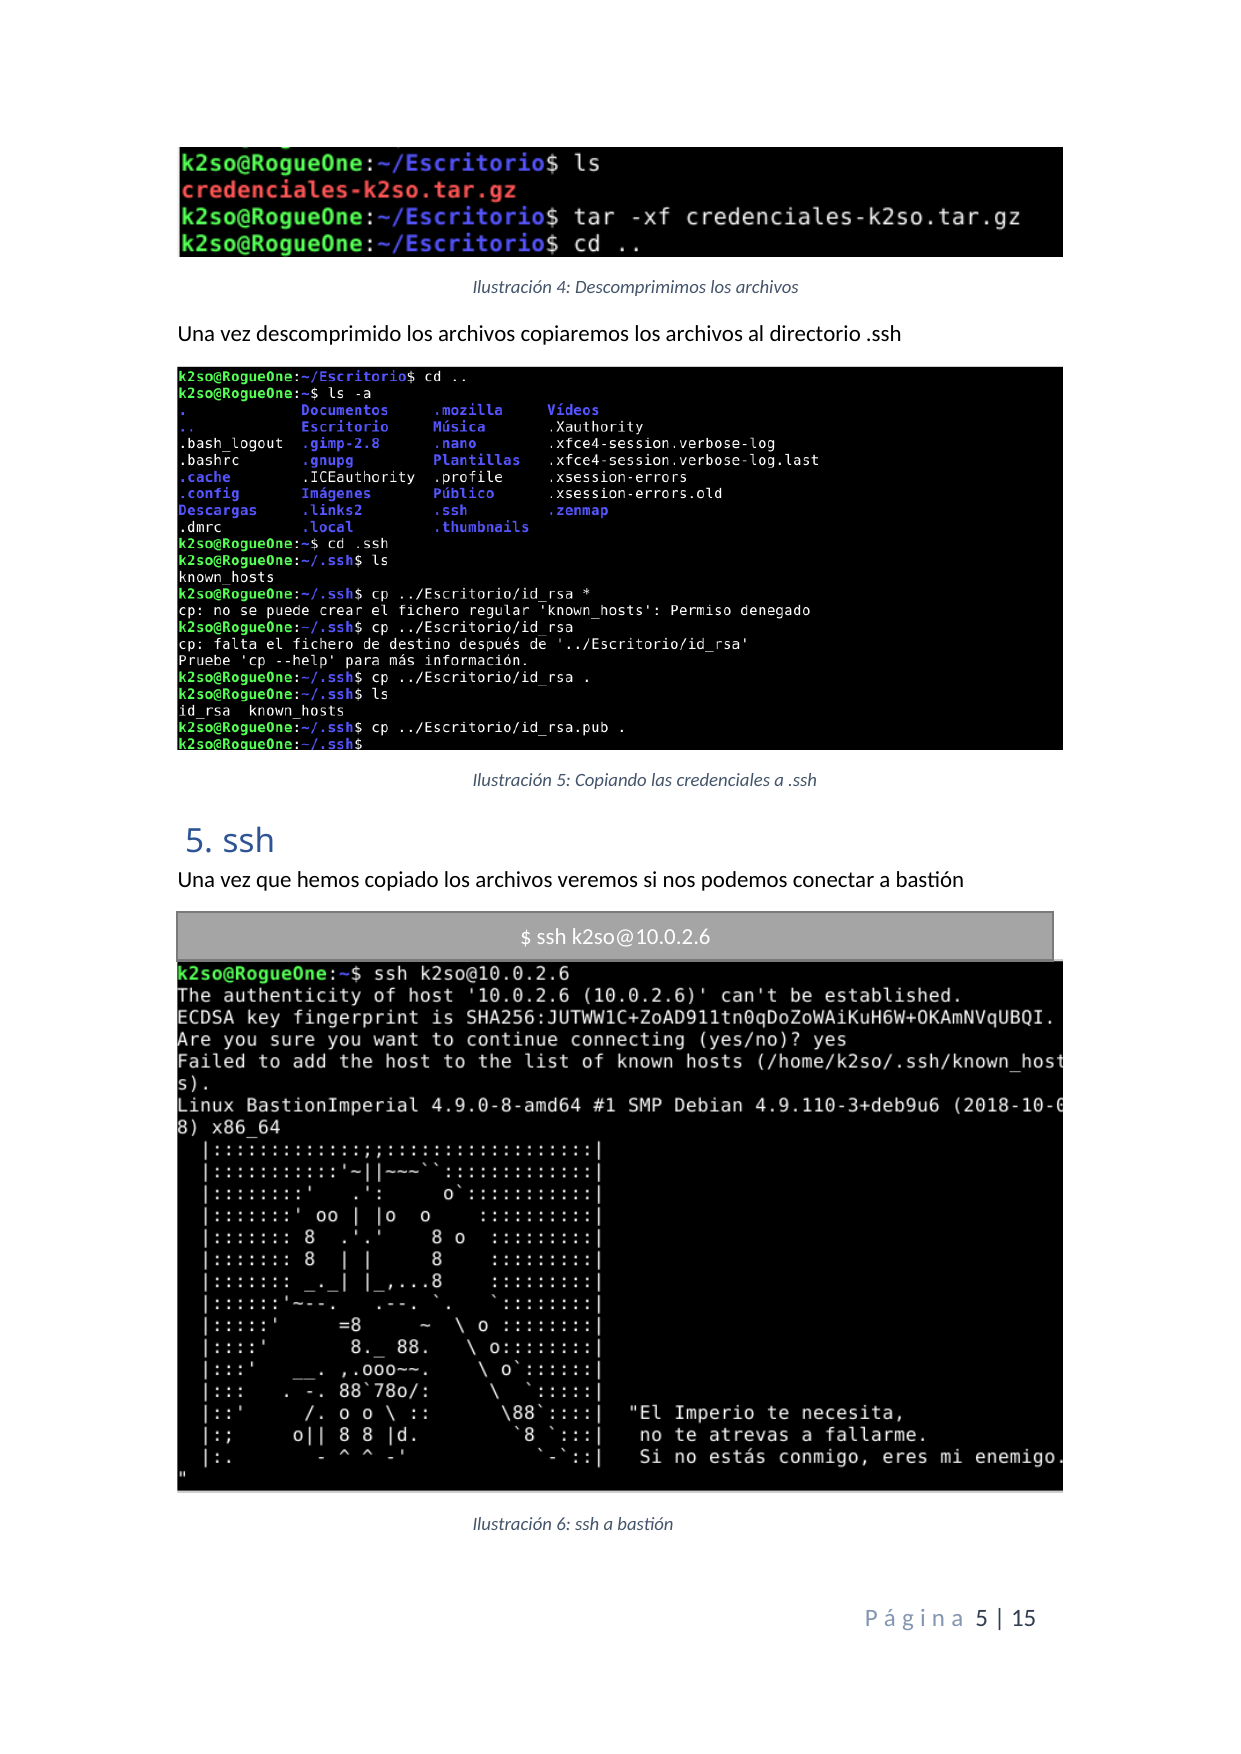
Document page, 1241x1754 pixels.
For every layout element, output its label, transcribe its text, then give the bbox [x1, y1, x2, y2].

text Una vez descomprimido los archivos copiaremos los archivos al directorio .ssh [177, 319, 1063, 347]
picture [177, 147, 1063, 257]
picture [177, 959, 1063, 1493]
subtitle ssh [185, 817, 1063, 862]
text Una vez que hemos copiado los archivos veremos si nos podemos conectar a bastión [177, 866, 1063, 893]
picture [177, 366, 1063, 750]
